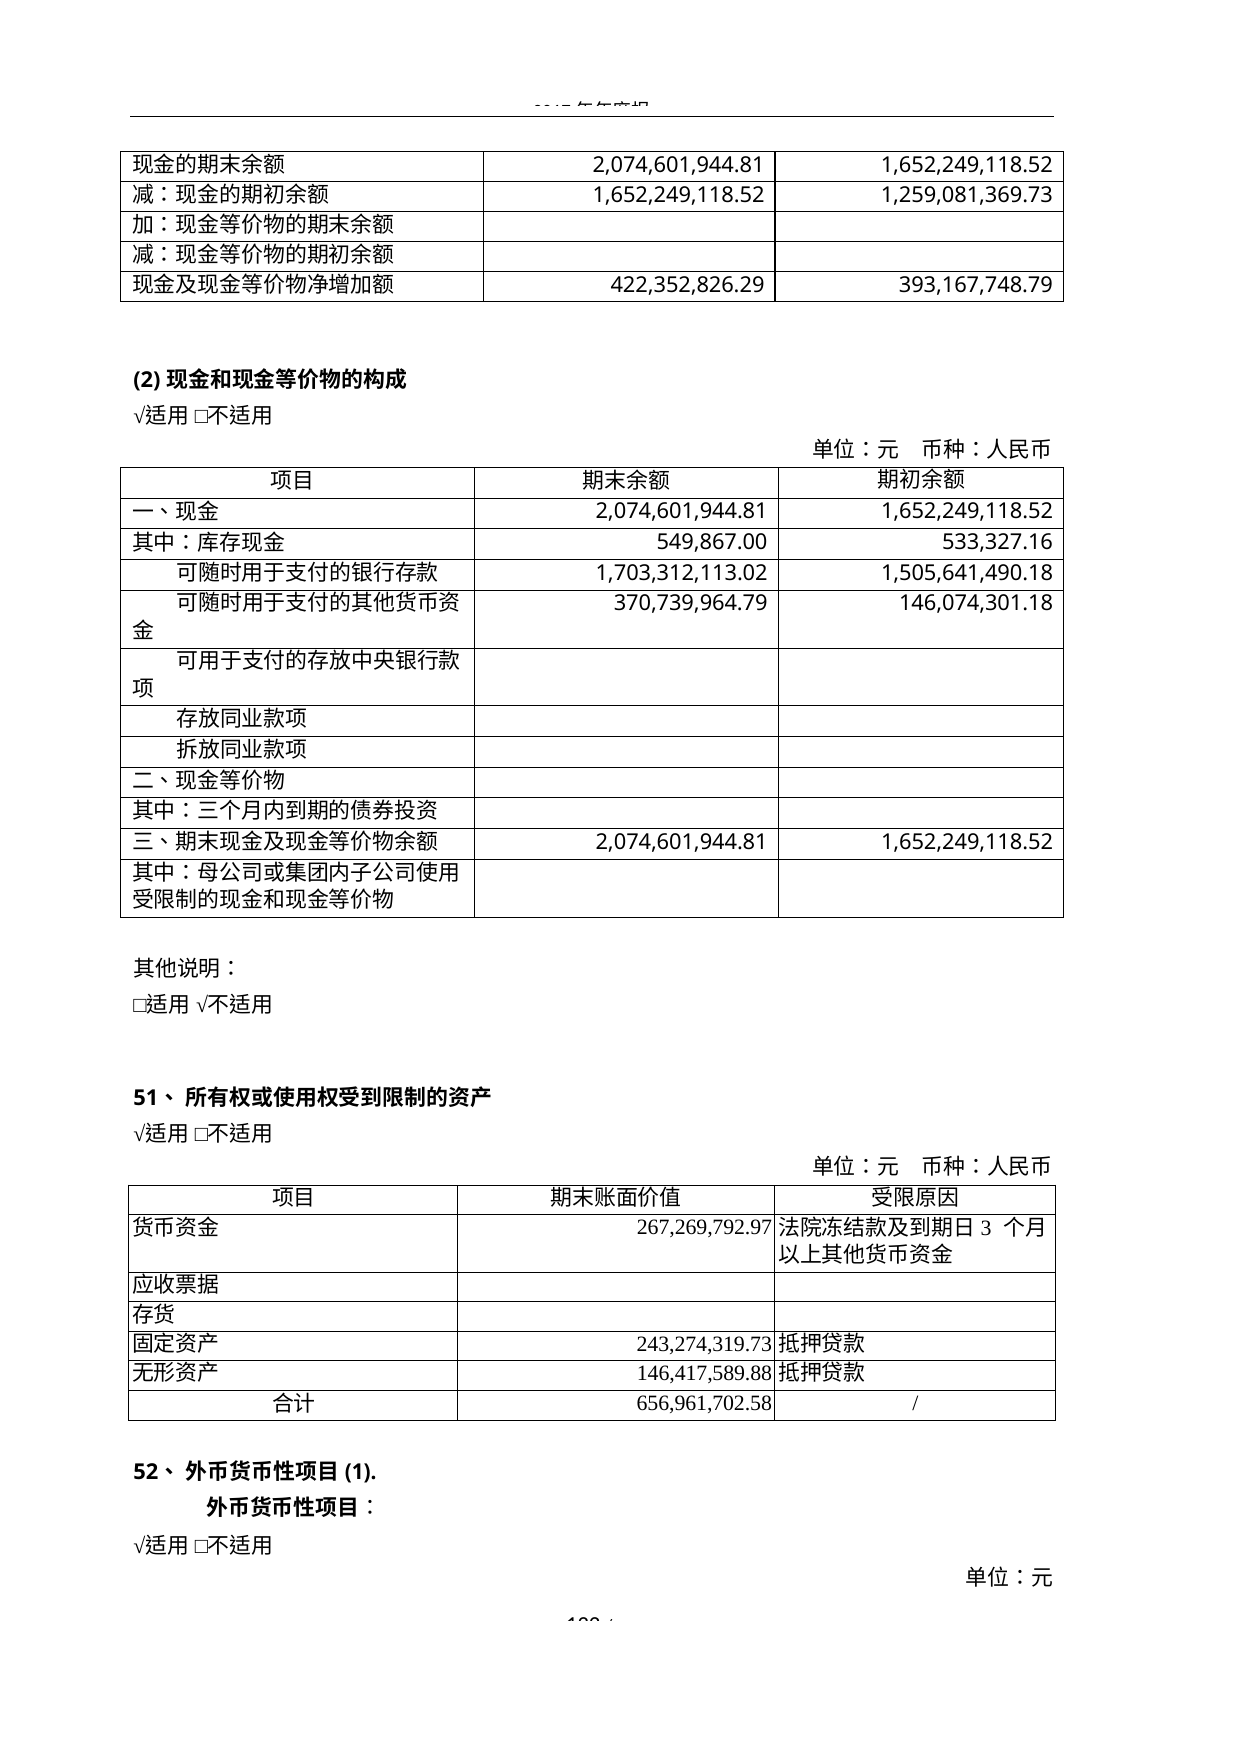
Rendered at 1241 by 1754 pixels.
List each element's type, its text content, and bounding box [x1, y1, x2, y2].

subtitle 51、 所有权或使用权受到限制的资产 [133, 1082, 495, 1112]
text √适用 □不适用 [133, 1530, 382, 1559]
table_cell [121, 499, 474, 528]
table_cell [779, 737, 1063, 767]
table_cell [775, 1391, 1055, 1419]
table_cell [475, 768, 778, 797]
text □适用 √不适用 [133, 989, 821, 1018]
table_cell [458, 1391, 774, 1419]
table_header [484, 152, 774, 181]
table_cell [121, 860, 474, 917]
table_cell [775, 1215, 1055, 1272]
text √适用 □不适用 [133, 400, 421, 430]
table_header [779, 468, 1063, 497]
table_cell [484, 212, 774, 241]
subtitle 52、 外币货币性项目 (1). 外币货币性项目： [133, 1456, 382, 1522]
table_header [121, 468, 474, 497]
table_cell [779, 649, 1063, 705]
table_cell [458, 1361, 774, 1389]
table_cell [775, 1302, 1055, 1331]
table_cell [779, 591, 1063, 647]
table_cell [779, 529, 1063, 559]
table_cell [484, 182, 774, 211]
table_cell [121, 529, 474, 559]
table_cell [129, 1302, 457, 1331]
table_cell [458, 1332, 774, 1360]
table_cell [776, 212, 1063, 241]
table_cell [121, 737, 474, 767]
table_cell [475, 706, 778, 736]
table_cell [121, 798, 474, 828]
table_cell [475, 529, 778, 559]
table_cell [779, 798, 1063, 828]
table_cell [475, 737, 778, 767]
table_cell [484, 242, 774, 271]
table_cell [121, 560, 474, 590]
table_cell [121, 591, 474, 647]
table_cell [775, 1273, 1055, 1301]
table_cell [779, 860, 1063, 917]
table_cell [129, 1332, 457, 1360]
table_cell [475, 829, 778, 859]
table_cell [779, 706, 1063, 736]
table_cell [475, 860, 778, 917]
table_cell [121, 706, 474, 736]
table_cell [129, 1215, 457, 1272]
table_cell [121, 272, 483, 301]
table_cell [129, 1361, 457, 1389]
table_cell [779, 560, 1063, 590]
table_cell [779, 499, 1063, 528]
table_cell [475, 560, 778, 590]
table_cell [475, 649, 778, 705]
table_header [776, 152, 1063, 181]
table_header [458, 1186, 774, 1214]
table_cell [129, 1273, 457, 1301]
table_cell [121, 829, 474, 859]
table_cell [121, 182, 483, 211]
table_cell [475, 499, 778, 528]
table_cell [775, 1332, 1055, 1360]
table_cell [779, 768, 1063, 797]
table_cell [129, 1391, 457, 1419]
text √适用 □不适用 [133, 1118, 495, 1147]
subtitle (2) 现金和现金等价物的构成 [133, 364, 421, 394]
text 单位：元 币种：人民币 [812, 1151, 1078, 1181]
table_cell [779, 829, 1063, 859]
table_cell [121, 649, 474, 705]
text 其他说明： [133, 953, 821, 983]
text 单位：元 币种：人民币 [812, 433, 1078, 463]
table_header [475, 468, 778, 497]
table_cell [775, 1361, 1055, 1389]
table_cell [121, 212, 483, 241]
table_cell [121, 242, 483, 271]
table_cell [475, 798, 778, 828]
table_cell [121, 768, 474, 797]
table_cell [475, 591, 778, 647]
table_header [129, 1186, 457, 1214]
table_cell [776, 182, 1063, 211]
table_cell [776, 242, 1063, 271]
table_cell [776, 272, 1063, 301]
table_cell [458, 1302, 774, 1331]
text 单位：元 [965, 1562, 1078, 1592]
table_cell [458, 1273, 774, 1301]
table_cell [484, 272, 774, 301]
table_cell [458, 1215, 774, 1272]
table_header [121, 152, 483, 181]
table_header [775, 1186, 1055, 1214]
